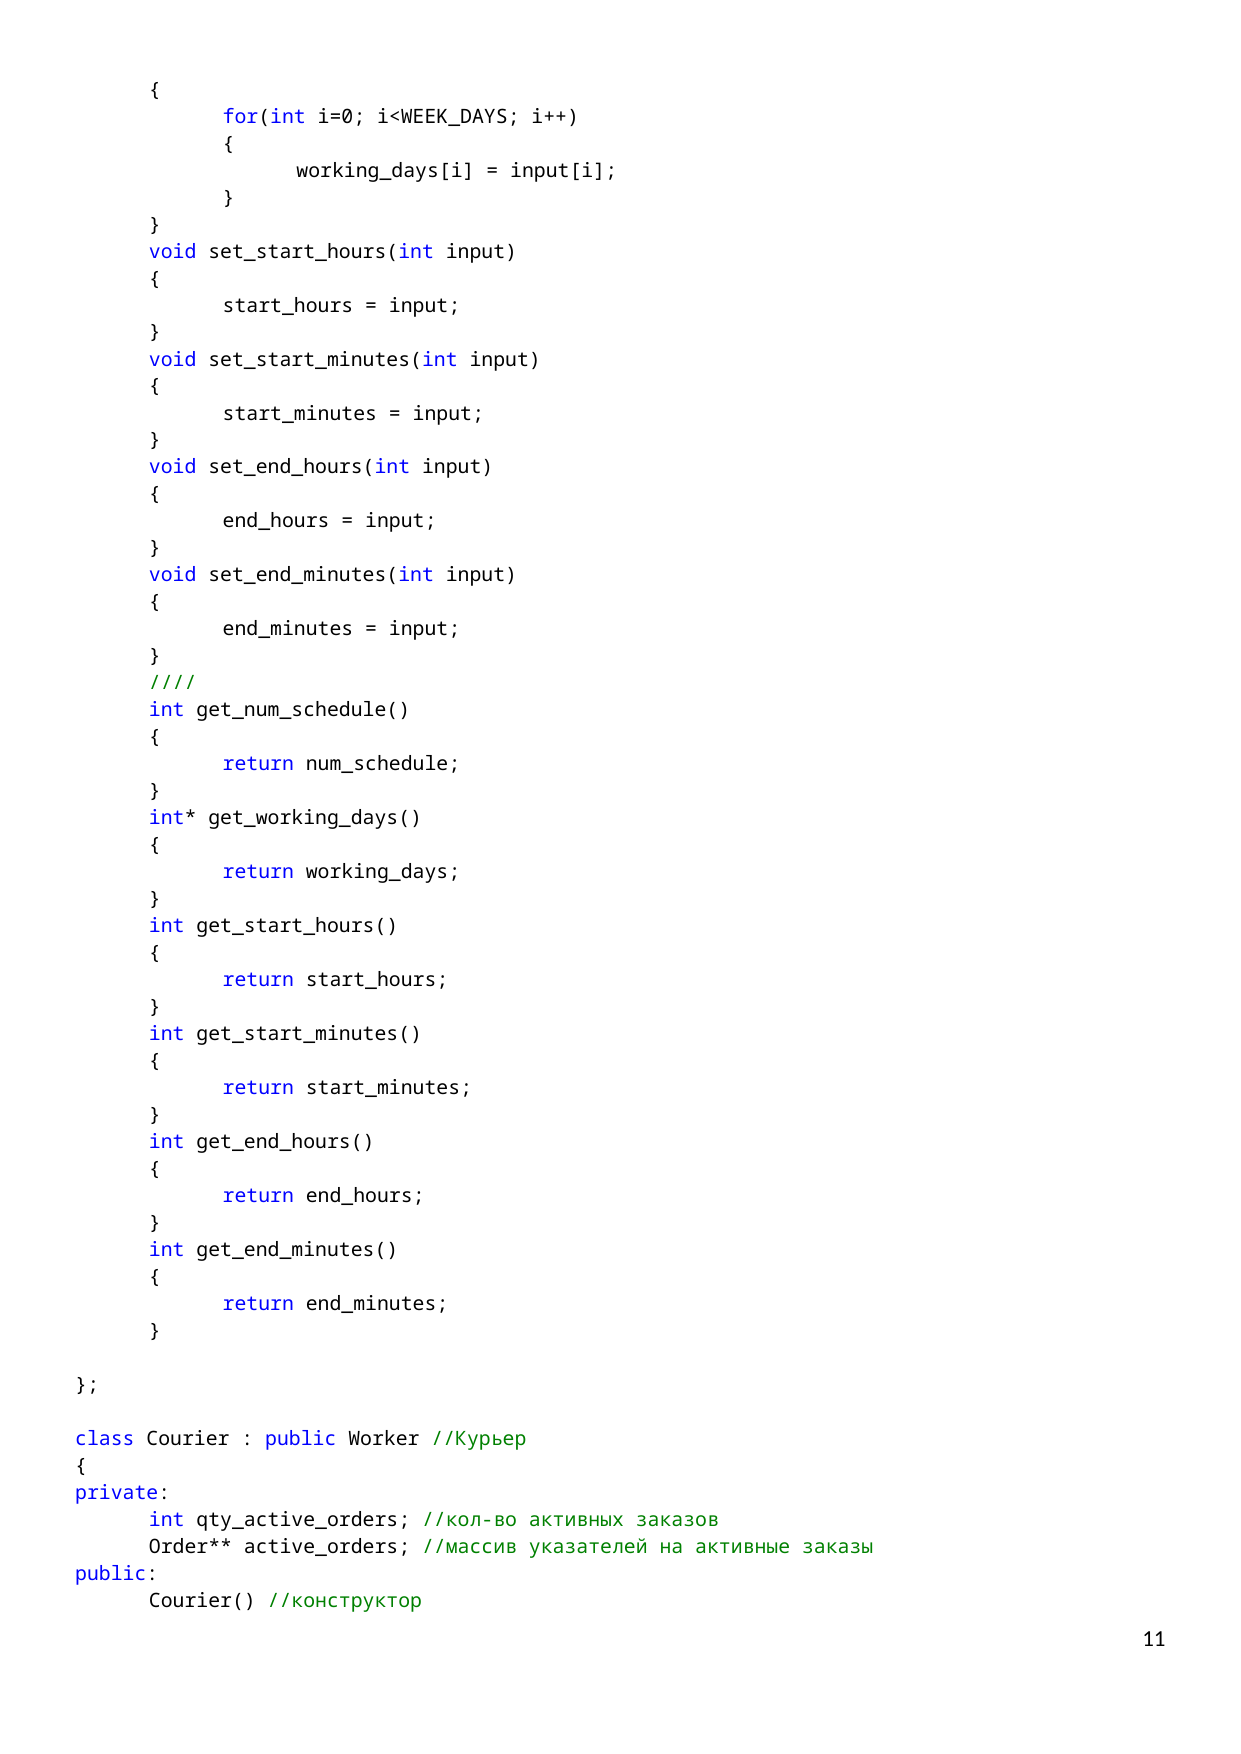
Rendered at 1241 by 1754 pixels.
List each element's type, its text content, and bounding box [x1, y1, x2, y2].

text int get_num_schedule() [75, 696, 1165, 722]
text } [75, 534, 1165, 561]
text { [75, 938, 1165, 965]
text { [75, 480, 1165, 507]
text int get_end_hours() [75, 1127, 1165, 1154]
text for(int i=0; i<WEEK_DAYS; i++) [75, 102, 1165, 129]
text } [75, 1316, 1165, 1343]
text Courier() //конструктор [75, 1586, 1165, 1613]
text working_days[i] = input[i]; [75, 156, 1165, 183]
text void set_end_hours(int input) [75, 453, 1165, 480]
text { [75, 722, 1165, 749]
text end_minutes = input; [75, 614, 1165, 642]
text class Courier : public Worker //Курьер [75, 1424, 1165, 1451]
text return end_hours; [75, 1181, 1165, 1208]
text void set_start_hours(int input) [75, 237, 1165, 264]
text { [75, 1451, 1165, 1478]
text void set_start_minutes(int input) [75, 345, 1165, 372]
text int get_end_minutes() [75, 1235, 1165, 1262]
text { [75, 1046, 1165, 1073]
text void set_end_minutes(int input) [75, 561, 1165, 588]
text } [75, 992, 1165, 1019]
text } [75, 426, 1165, 453]
text return end_minutes; [75, 1289, 1165, 1316]
text } [75, 642, 1165, 668]
text return working_days; [75, 857, 1165, 884]
text Order** active_orders; //массив указателей на активные заказы [75, 1532, 1165, 1559]
text }; [75, 1370, 1165, 1397]
text start_hours = input; [75, 291, 1165, 318]
text { [75, 75, 1165, 102]
text private: [75, 1478, 1165, 1505]
text end_hours = input; [75, 507, 1165, 534]
text { [75, 372, 1165, 399]
text { [75, 264, 1165, 291]
text //// [75, 668, 1165, 696]
text } [75, 183, 1165, 210]
text } [75, 776, 1165, 803]
text public: [75, 1559, 1165, 1586]
text start_minutes = input; [75, 399, 1165, 426]
text { [75, 1262, 1165, 1289]
text } [75, 1208, 1165, 1235]
text return start_hours; [75, 965, 1165, 992]
text int get_start_minutes() [75, 1019, 1165, 1046]
text int get_start_hours() [75, 911, 1165, 938]
text { [75, 1154, 1165, 1181]
text { [75, 588, 1165, 614]
text } [75, 1100, 1165, 1127]
text } [75, 210, 1165, 237]
text { [75, 830, 1165, 857]
text int* get_working_days() [75, 803, 1165, 830]
text int qty_active_orders; //кол-во активных заказов [75, 1505, 1165, 1532]
text return num_schedule; [75, 749, 1165, 776]
text { [75, 129, 1165, 156]
text return start_minutes; [75, 1073, 1165, 1100]
text } [75, 884, 1165, 911]
text } [75, 318, 1165, 345]
